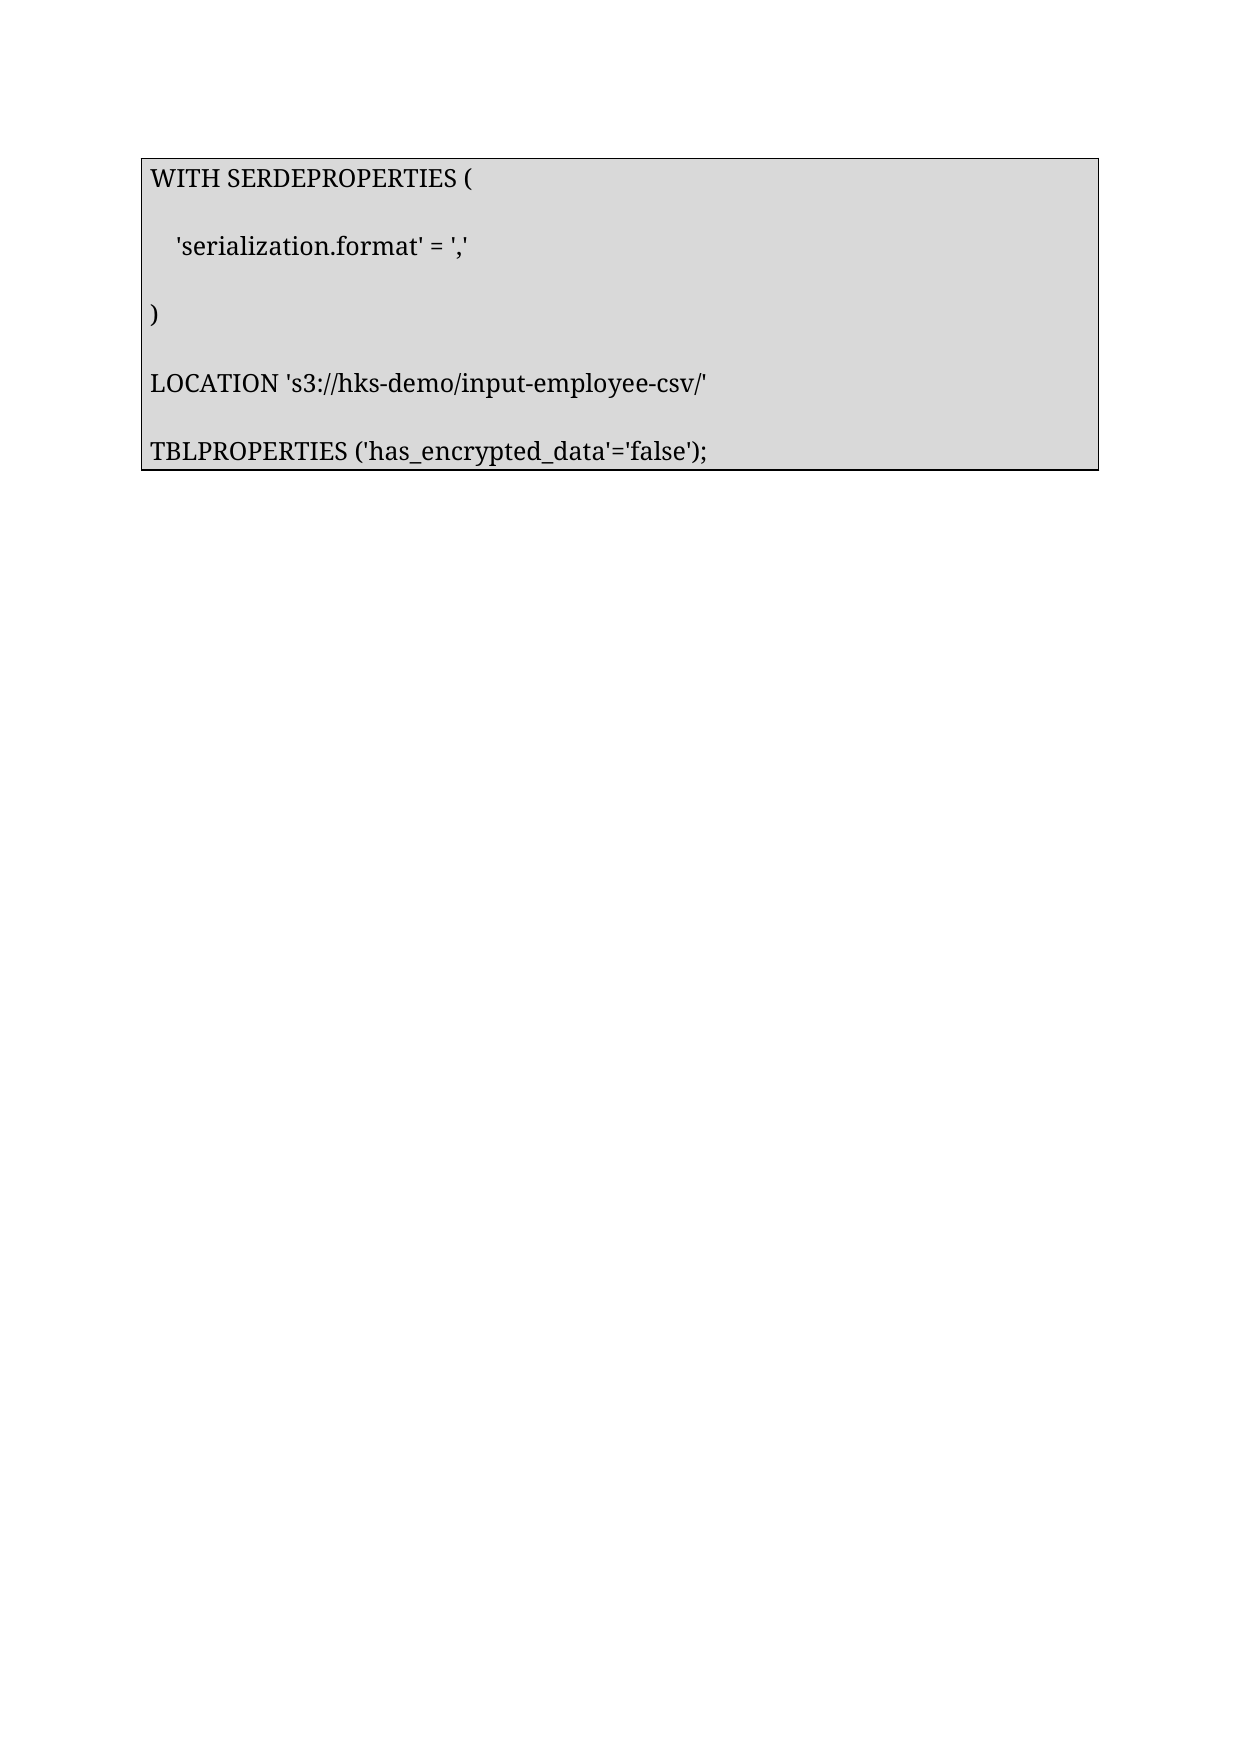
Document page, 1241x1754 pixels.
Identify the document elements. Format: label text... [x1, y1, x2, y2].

text 'serialization.format' = ',' [142, 226, 1098, 263]
text TBLPROPERTIES ('has_encrypted_data'='false'); [142, 430, 1098, 469]
text ) [142, 294, 1098, 331]
text WITH SERDEPROPERTIES ( [142, 159, 1098, 195]
text LOCATION 's3://hks-demo/input-employee-csv/' [142, 362, 1098, 399]
